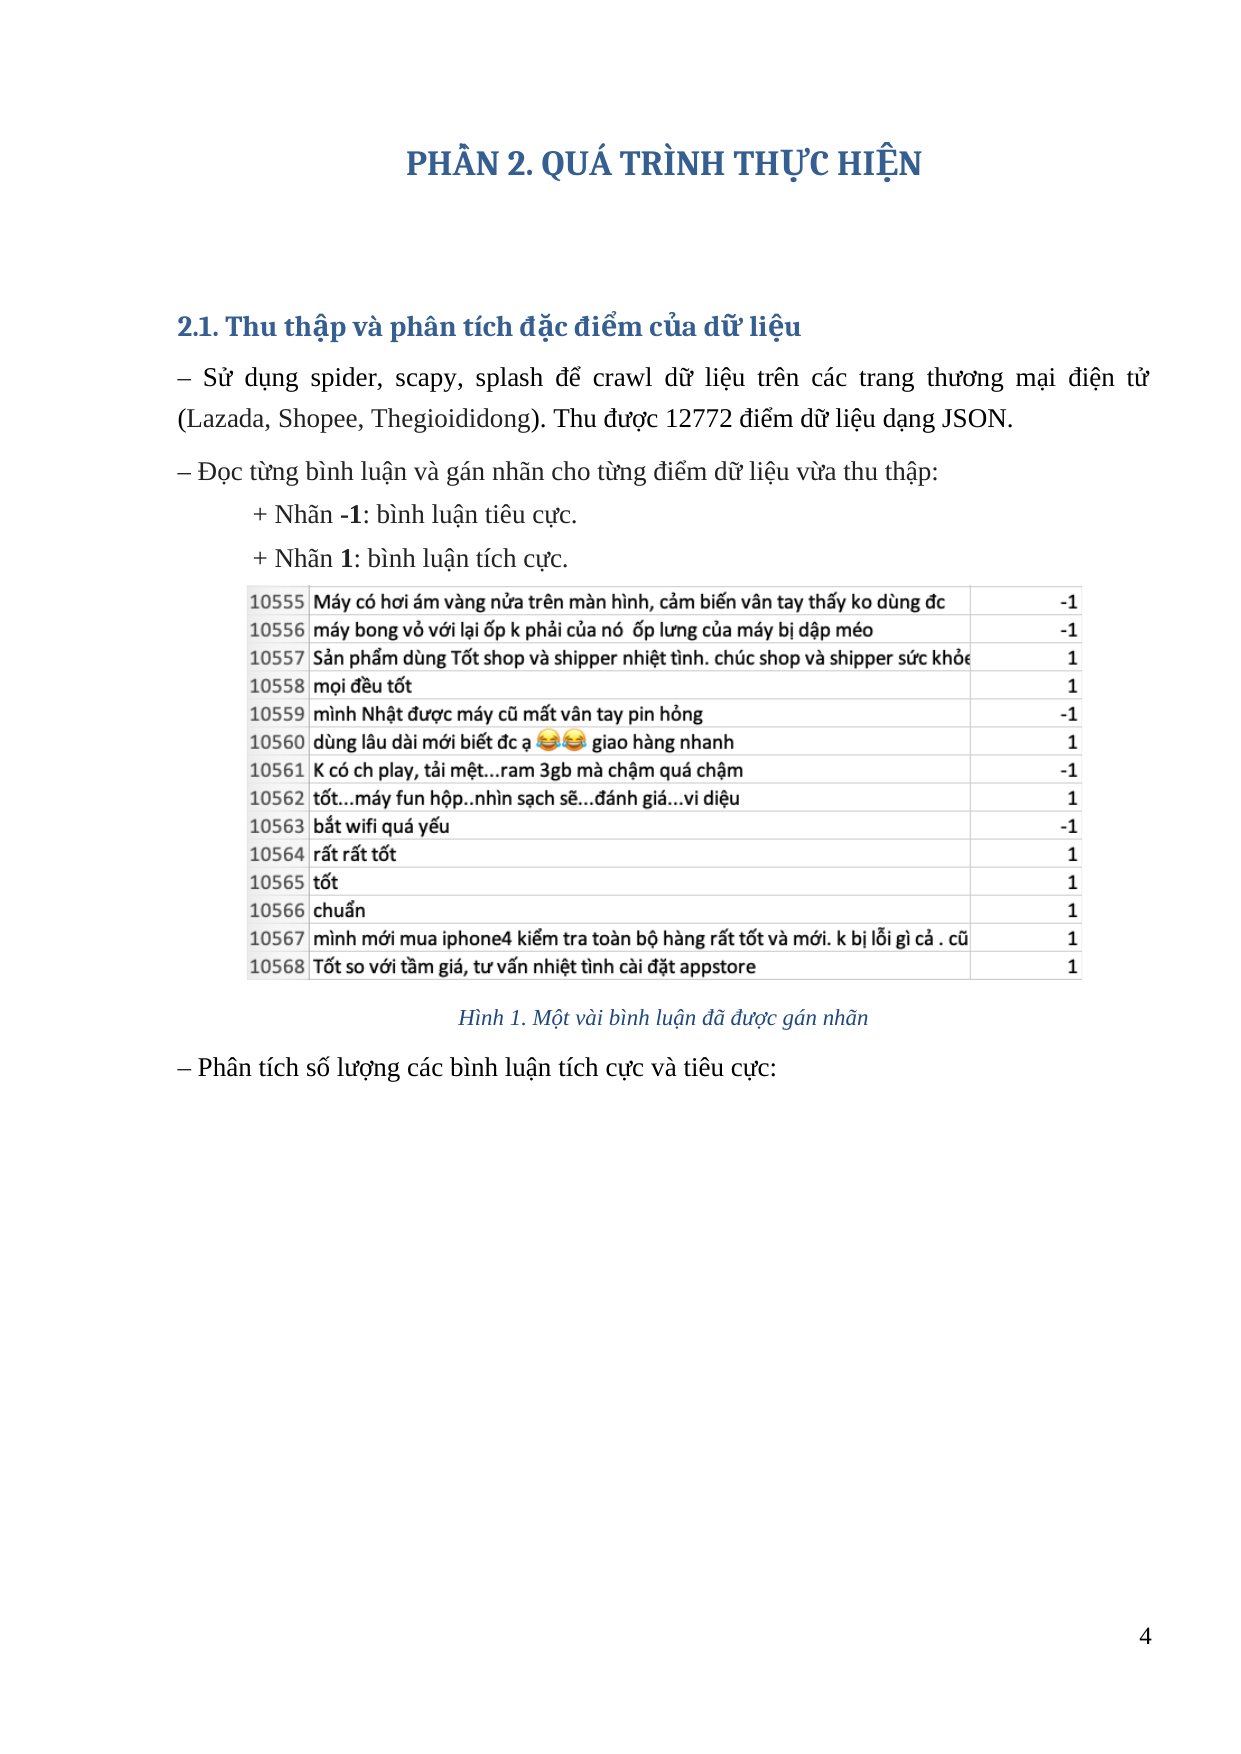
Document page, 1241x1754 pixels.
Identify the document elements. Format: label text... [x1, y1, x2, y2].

text – Phân tích số lượng các bình luận tích cực và tiêu cực: [191, 1051, 1152, 1083]
picture [246, 585, 1083, 980]
text – Sử dụng spider, scapy, splash để crawl dữ liệu trên các trang thương mại điện tử (Lazada, Shopee, Thegioididong). Thu được 12772 điểm dữ liệu dạng JSON. [177, 361, 1152, 433]
subtitle PHẦN 2. QUÁ TRÌNH THỰC HIỆN [177, 143, 1152, 184]
text + Nhãn -1: bình luận tiêu cực. [177, 498, 1152, 529]
text + Nhãn 1: bình luận tích cực. [177, 542, 1152, 573]
subtitle 2.1. Thu thập và phân tích đặc điểm của dữ liệu [177, 310, 1152, 344]
text Hình 1. Một vài bình luận đã được gán nhãn [177, 1004, 1152, 1031]
text – Đọc từng bình luận và gán nhãn cho từng điểm dữ liệu vừa thu thập: [485, 455, 1152, 486]
